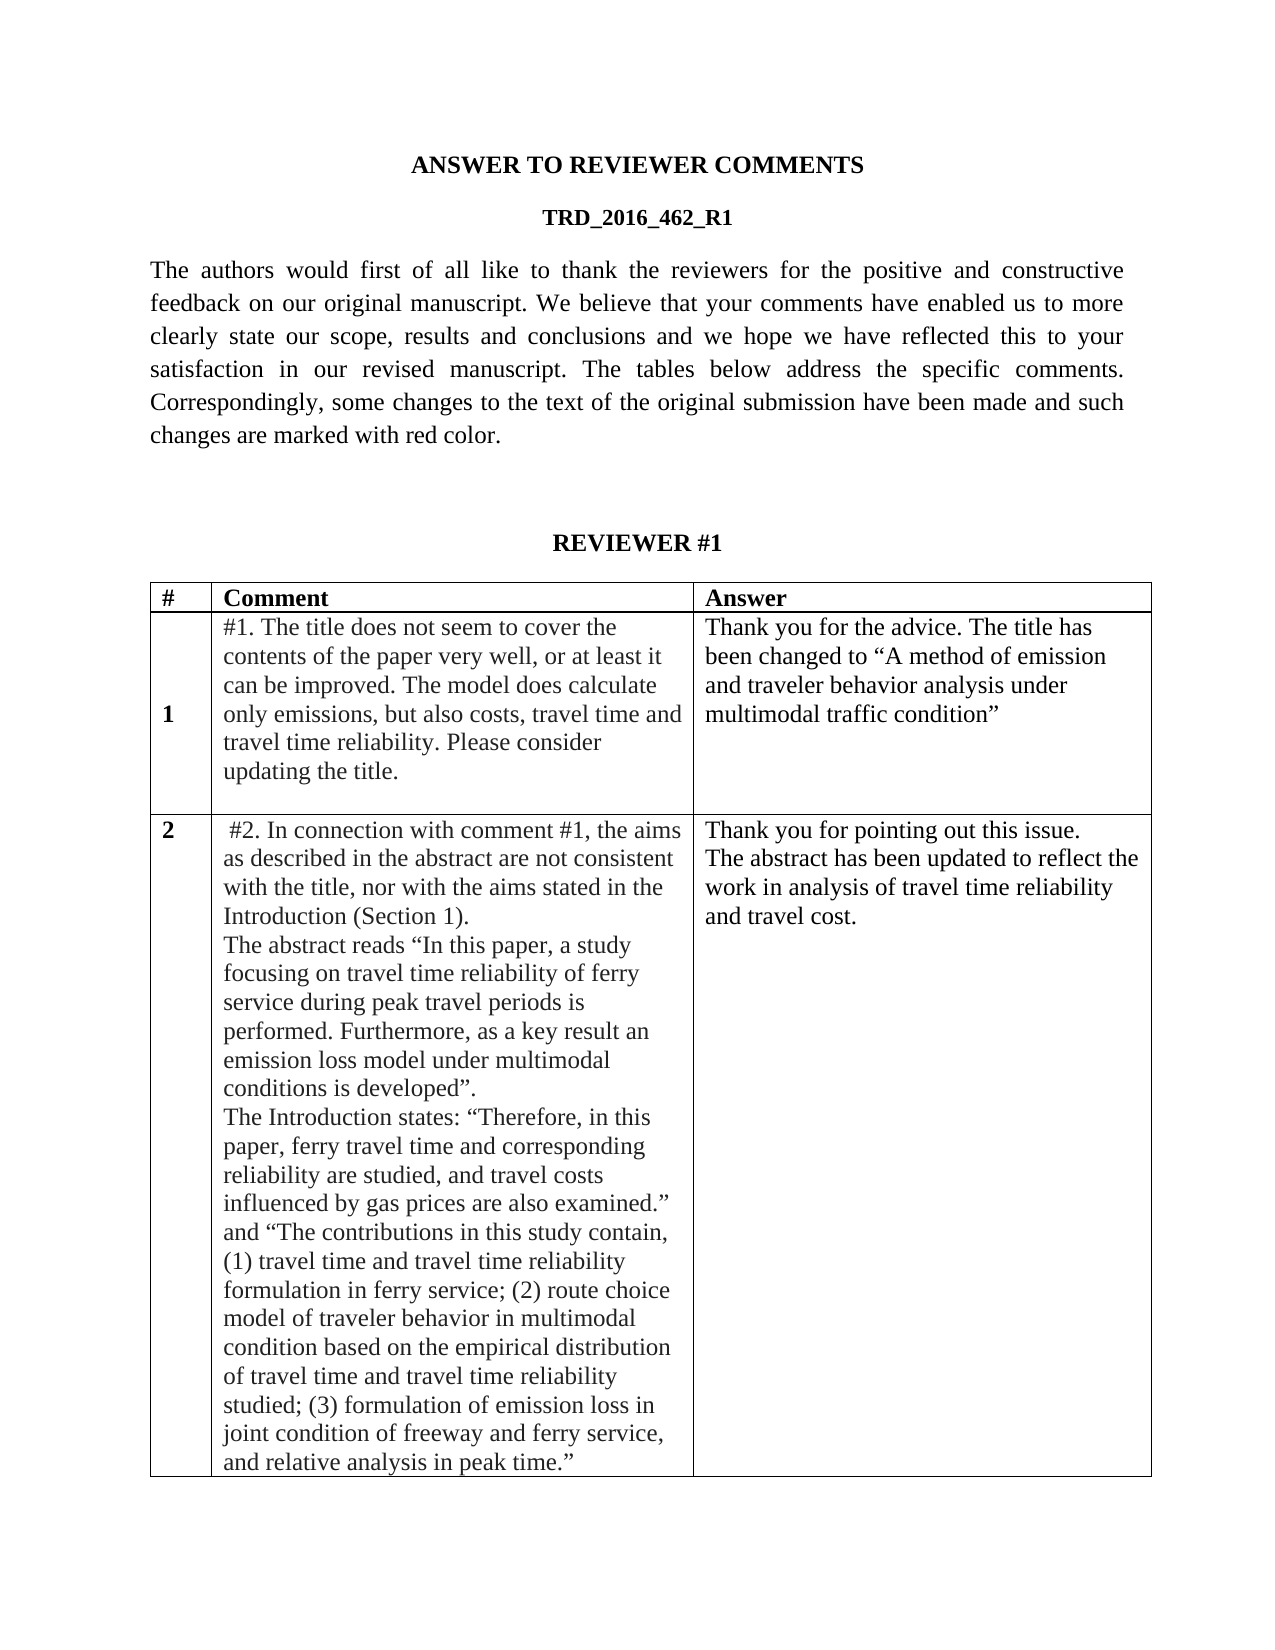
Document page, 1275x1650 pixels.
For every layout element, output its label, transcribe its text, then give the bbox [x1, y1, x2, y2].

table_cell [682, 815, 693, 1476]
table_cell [694, 815, 1151, 1476]
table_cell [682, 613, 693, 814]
text REVIEWER #1 [150, 528, 1125, 556]
table_cell 1 [151, 613, 211, 814]
table_header # [151, 583, 211, 611]
text ANSWER TO REVIEWER COMMENTS [150, 150, 1125, 179]
table_header Answer [694, 583, 1151, 611]
table_cell Thank you for the advice. The title has been changed to “A method of emission and traveler behavior analysis under multimodal traffic condition” [694, 613, 1151, 814]
text The authors would first of all like to thank the reviewers for the positive and constructive feedback on our original manuscript. We believe that your comments have enabled us to more clearly state our scope, results and conclusions and we hope we have reflected this to your satisfaction in our revised manuscript. The tables below address the specific comments. Correspondingly, some changes to the text of the original submission have been made and such changes are marked with red color. [150, 255, 1125, 449]
text TRD_2016_462_R1 [150, 204, 1125, 230]
table_header Comment [212, 583, 693, 611]
table_cell 2 [151, 815, 211, 1476]
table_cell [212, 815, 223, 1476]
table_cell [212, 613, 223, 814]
